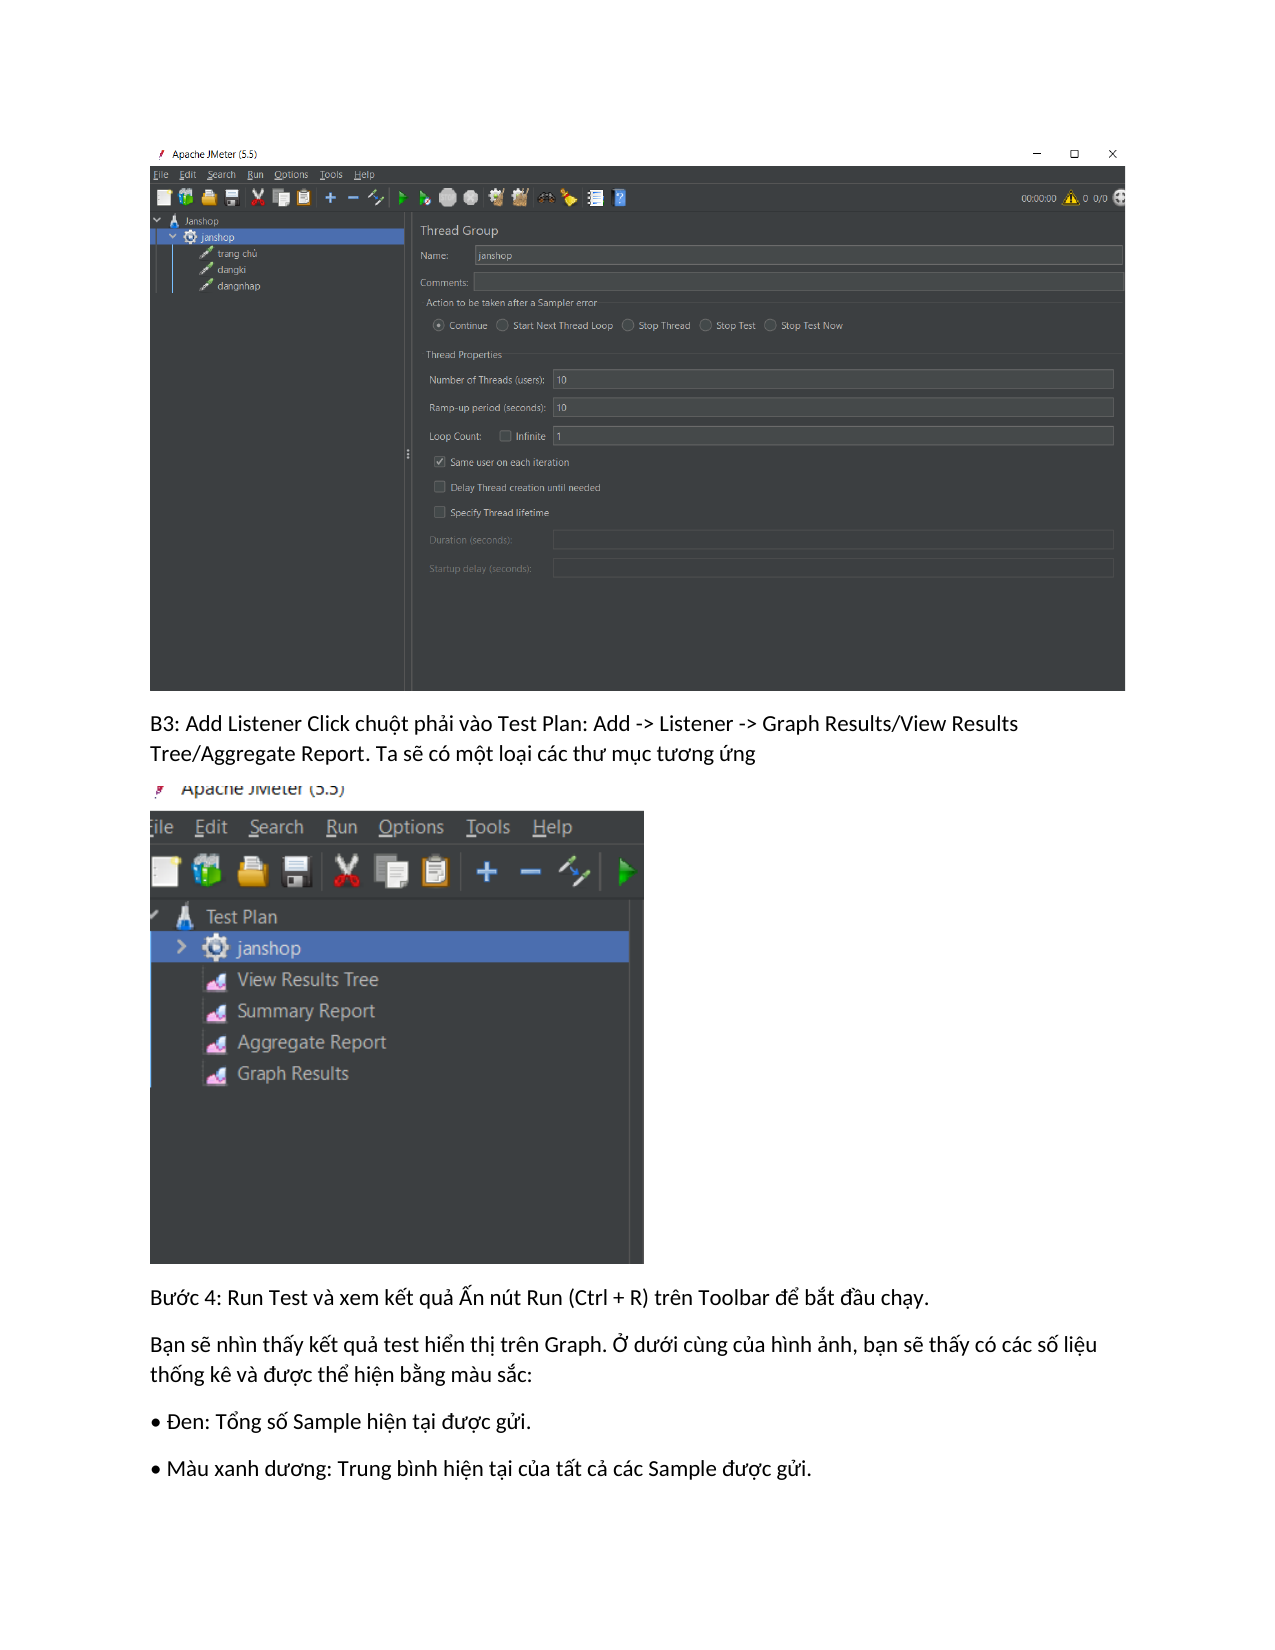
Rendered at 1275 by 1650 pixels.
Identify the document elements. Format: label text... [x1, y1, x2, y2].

picture [150, 786, 644, 1264]
text Bước 4: Run Test và xem kết quả Ấn nút Run (Ctrl + R) trên Toolbar để bắt đầu chạy. [150, 1283, 1125, 1311]
text Bạn sẽ nhìn thấy kết quả test hiển thị trên Graph. Ở dưới cùng của hình ảnh, bạn sẽ thấy có các số liệu thống kê và được thể hiện bằng màu sắc: [150, 1330, 1125, 1388]
picture [150, 150, 1125, 691]
text • Đen: Tổng số Sample hiện tại được gửi. [150, 1407, 1125, 1435]
text • Màu xanh dương: Trung bình hiện tại của tất cả các Sample được gửi. [150, 1454, 1125, 1482]
text B3: Add Listener Click chuột phải vào Test Plan: Add -> Listener -> Graph Results/View Results Tree/Aggregate Report. Ta sẽ có một loại các thư mục tương ứng [150, 709, 1125, 768]
